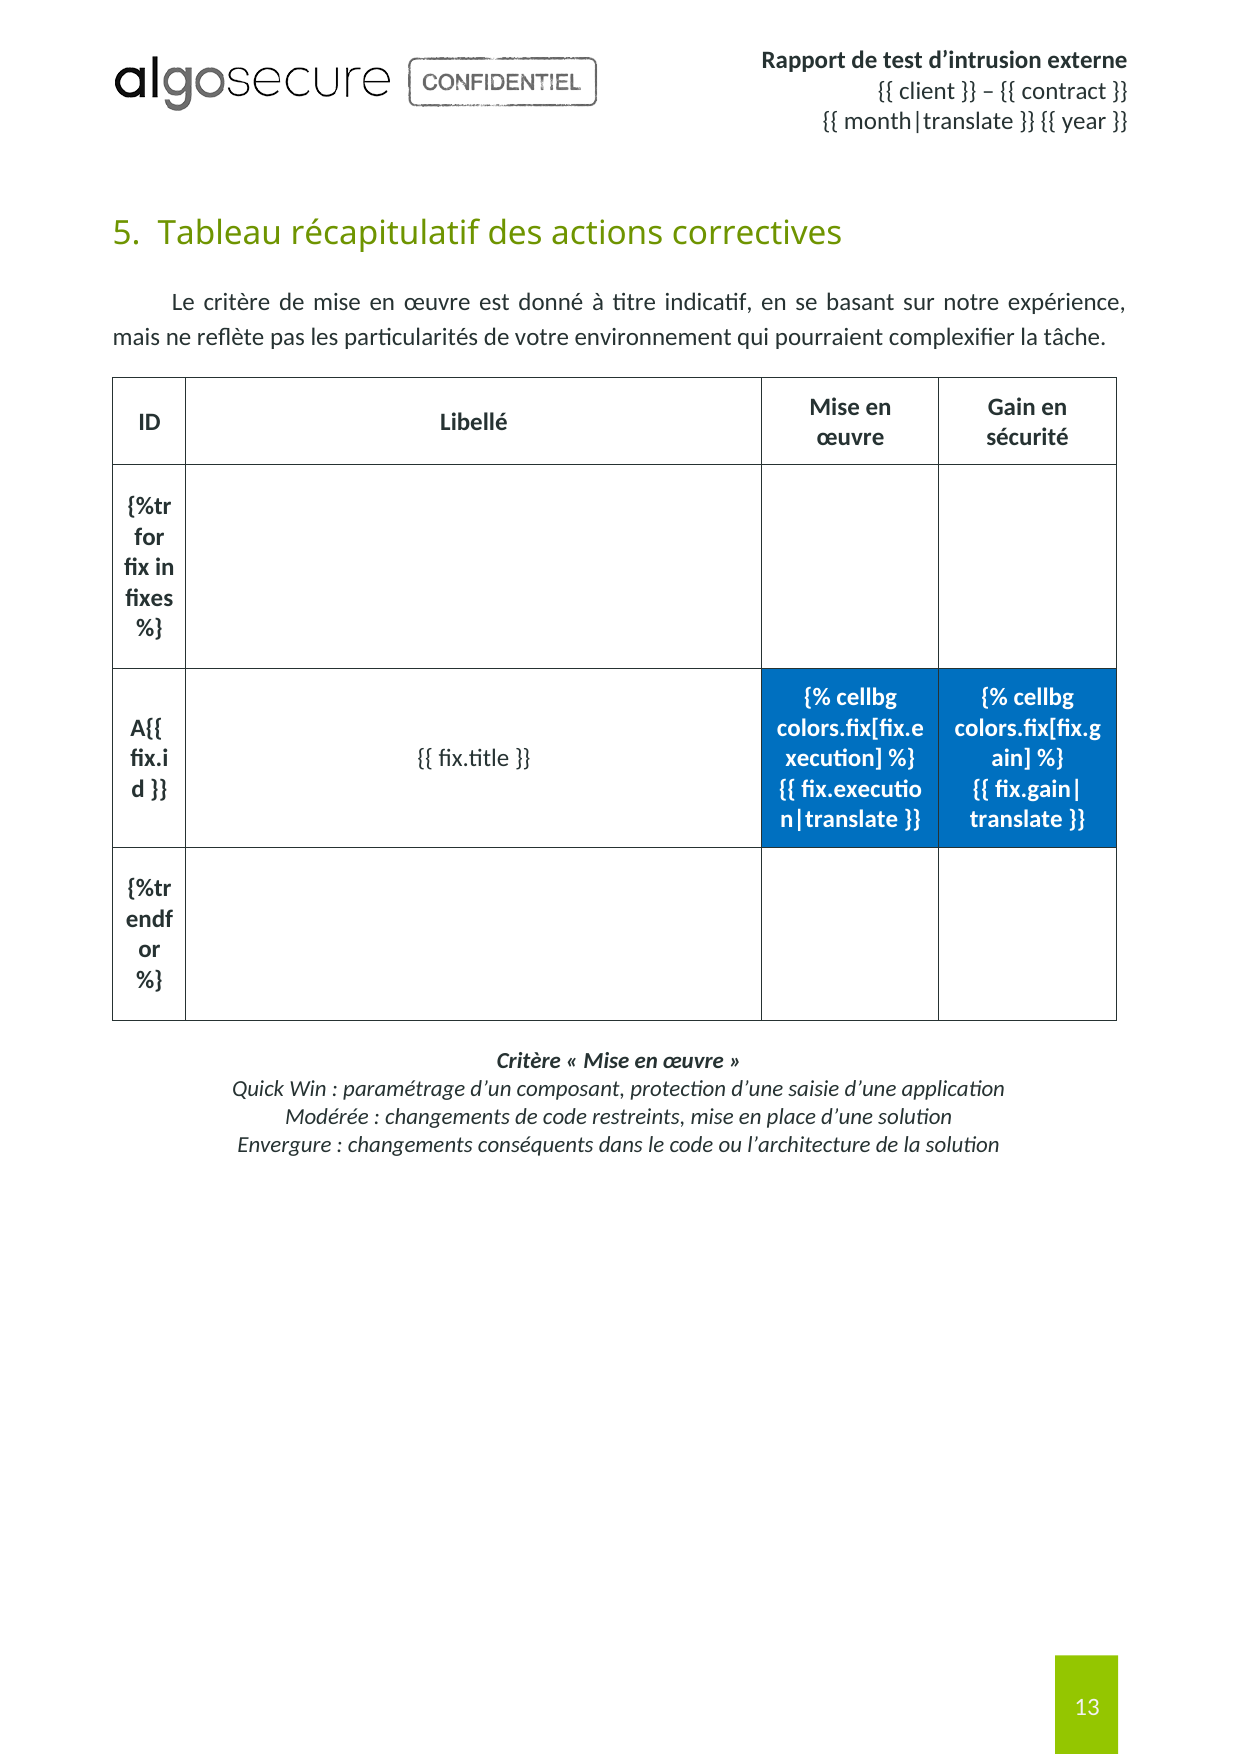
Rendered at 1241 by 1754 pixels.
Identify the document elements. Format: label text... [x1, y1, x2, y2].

table_cell {% cellbg colors.fix[fix.gain] %}{{ fix.gain|translate }} [939, 669, 1116, 847]
table_header Gain en sécurité [939, 378, 1116, 464]
table_header Mise en œuvre [762, 378, 938, 464]
table_cell [762, 465, 938, 668]
text Quick Win : paramétrage d’un composant, protection d’une saisie d’une application [112, 1074, 1128, 1102]
picture [406, 55, 599, 109]
table_cell [939, 465, 1116, 668]
picture [112, 53, 392, 113]
table_cell {%tr endfor %} [113, 848, 185, 1020]
table_cell {%tr for fix in fixes %} [113, 465, 185, 668]
text Le critère de mise en œuvre est donné à titre indicatif, en se basant sur notre expérience, mais ne reflète pas les particularités de votre environnement qui pourraient complexifier la tâche. [112, 286, 1128, 352]
table_cell A{{ fix.id }} [113, 669, 185, 847]
table_cell [186, 465, 761, 668]
table_cell [762, 848, 938, 1020]
text Critère « Mise en œuvre » [112, 1046, 1128, 1074]
table_cell [186, 848, 761, 1020]
text Modérée : changements de code restreints, mise en place d’une solution [112, 1102, 1128, 1130]
text Envergure : changements conséquents dans le code ou l’architecture de la solution [112, 1130, 1128, 1158]
table_header ID [113, 378, 185, 464]
table_cell {% cellbg colors.fix[fix.execution] %}{{ fix.execution|translate }} [762, 669, 938, 847]
table_cell {{ fix.title }} [186, 669, 761, 847]
table_header Libellé [186, 378, 761, 464]
table_cell [939, 848, 1116, 1020]
subtitle Tableau récapitulatif des actions correctives [112, 209, 1128, 254]
